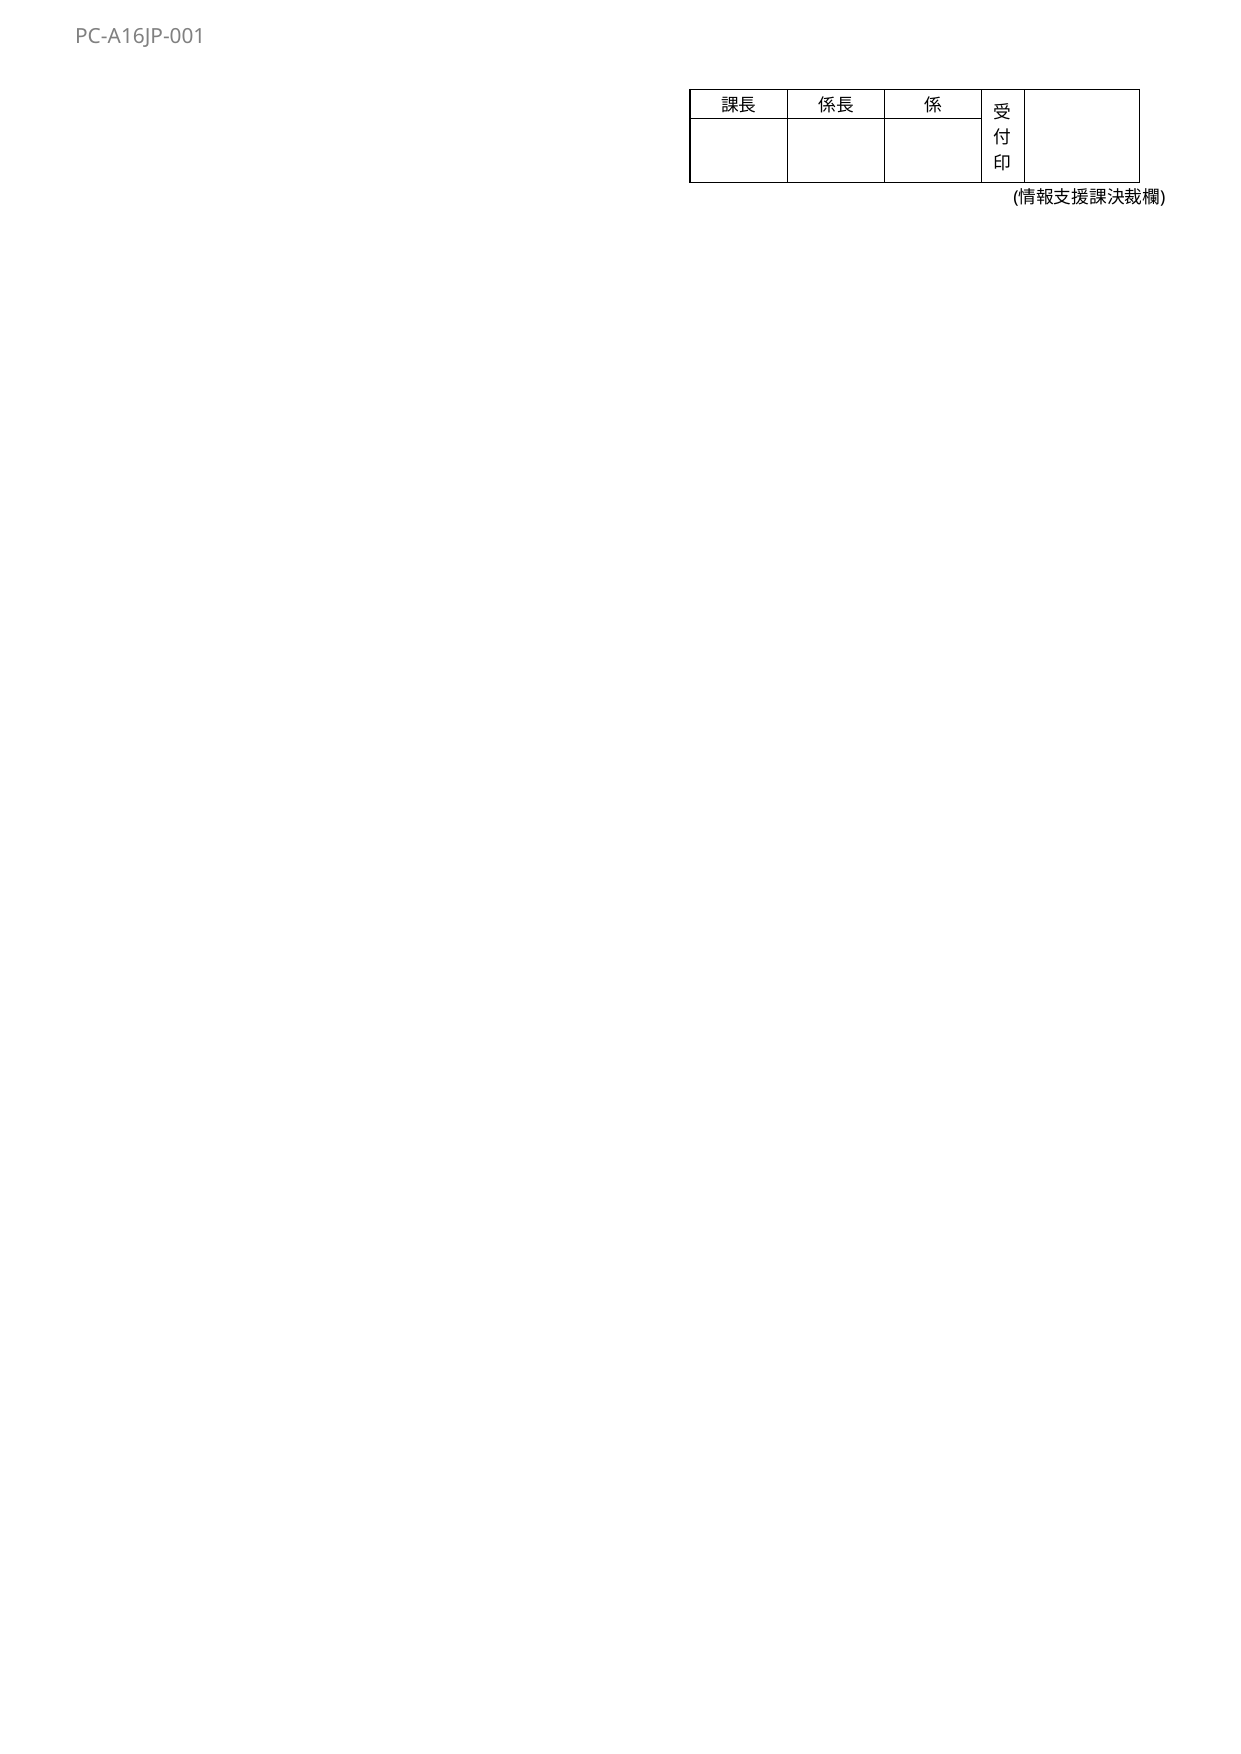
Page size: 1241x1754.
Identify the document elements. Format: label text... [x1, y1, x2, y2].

table_header 課長 [691, 90, 787, 117]
table_header 受付印 [982, 90, 1024, 182]
text (情報支援課決裁欄) [75, 183, 1165, 209]
table_header [1025, 90, 1139, 182]
table_header 係 [885, 90, 981, 117]
table_cell [788, 119, 884, 182]
table_cell [691, 119, 787, 182]
table_header 係長 [788, 90, 884, 117]
table_cell [885, 119, 981, 182]
